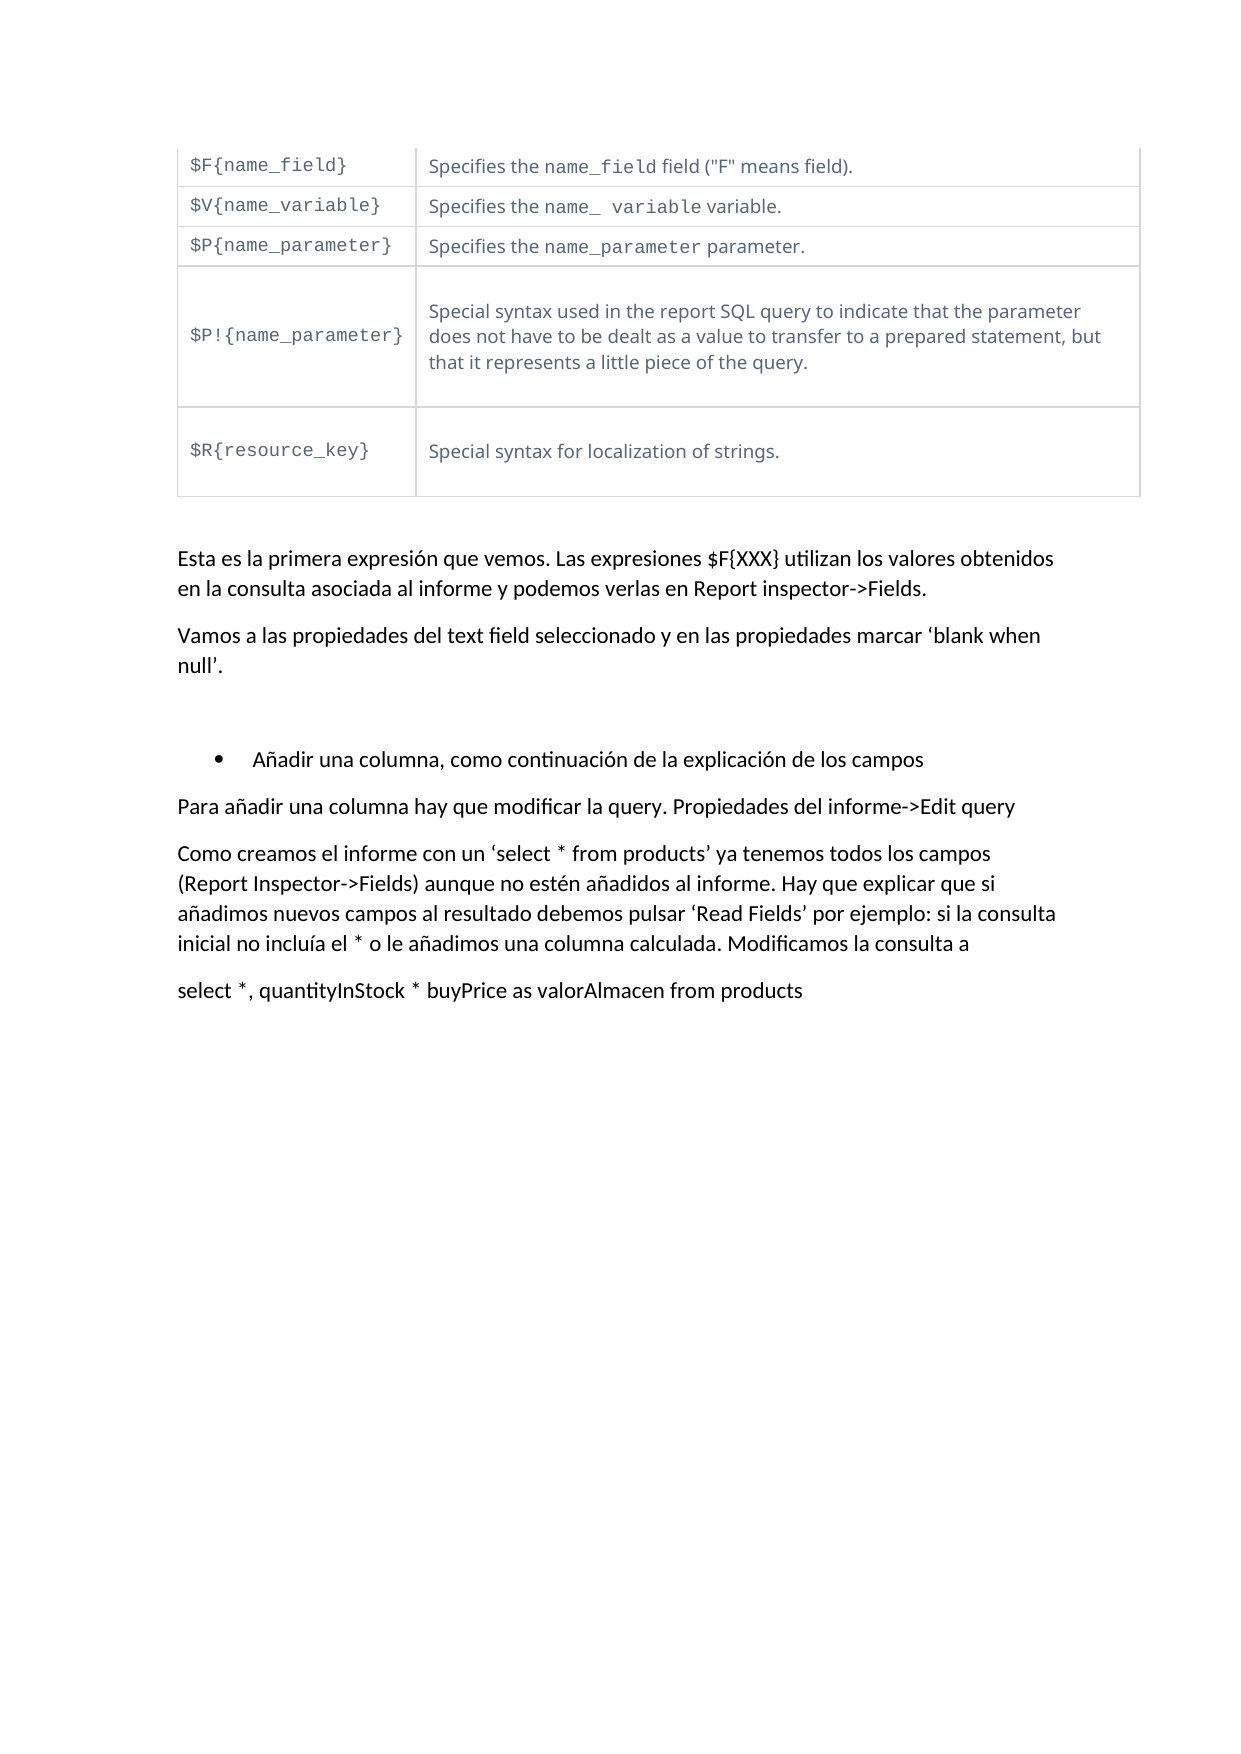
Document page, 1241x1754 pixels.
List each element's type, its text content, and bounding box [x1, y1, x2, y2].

table_cell $V{name_variable} [178, 187, 415, 226]
text Vamos a las propiedades del text field seleccionado y en las propiedades marcar ‘blank when null’. [177, 621, 1063, 679]
table_cell Special syntax used in the report SQL query to indicate that the parameter does not have to be dealt as a value to transfer to a prepared statement, but that it represents a little piece of the query. [417, 267, 1139, 406]
table_header $F{name_field} [178, 148, 415, 186]
text select *, quantityInStock * buyPrice as valorAlmacen from products [177, 976, 1063, 1004]
table_cell $P{name_parameter} [178, 227, 415, 265]
table_cell $R{resource_key} [178, 408, 415, 496]
table_cell Special syntax for localization of strings. [417, 408, 1139, 496]
text Como creamos el informe con un ‘select * from products’ ya tenemos todos los campos (Report Inspector->Fields) aunque no estén añadidos al informe. Hay que explicar que si añadimos nuevos campos al resultado debemos pulsar ‘Read Fields’ por ejemplo: si la consulta inicial no incluía el * o le añadimos una columna calculada. Modificamos la consulta a [177, 839, 1063, 957]
text Esta es la primera expresión que vemos. Las expresiones $F{XXX} utilizan los valores obtenidos en la consulta asociada al informe y podemos verlas en Report inspector->Fields. [177, 544, 1063, 602]
text Para añadir una columna hay que modificar la query. Propiedades del informe->Edit query [177, 792, 1063, 820]
table_cell Specifies the name_parameter parameter. [417, 227, 1139, 265]
table_cell Specifies the name_ variable variable. [417, 187, 1139, 226]
list Añadir una columna, como continuación de la explicación de los campos [215, 745, 1063, 773]
table_cell $P!{name_parameter} [178, 267, 415, 406]
table_header Specifies the name_field field ("F" means field). [417, 148, 1139, 186]
